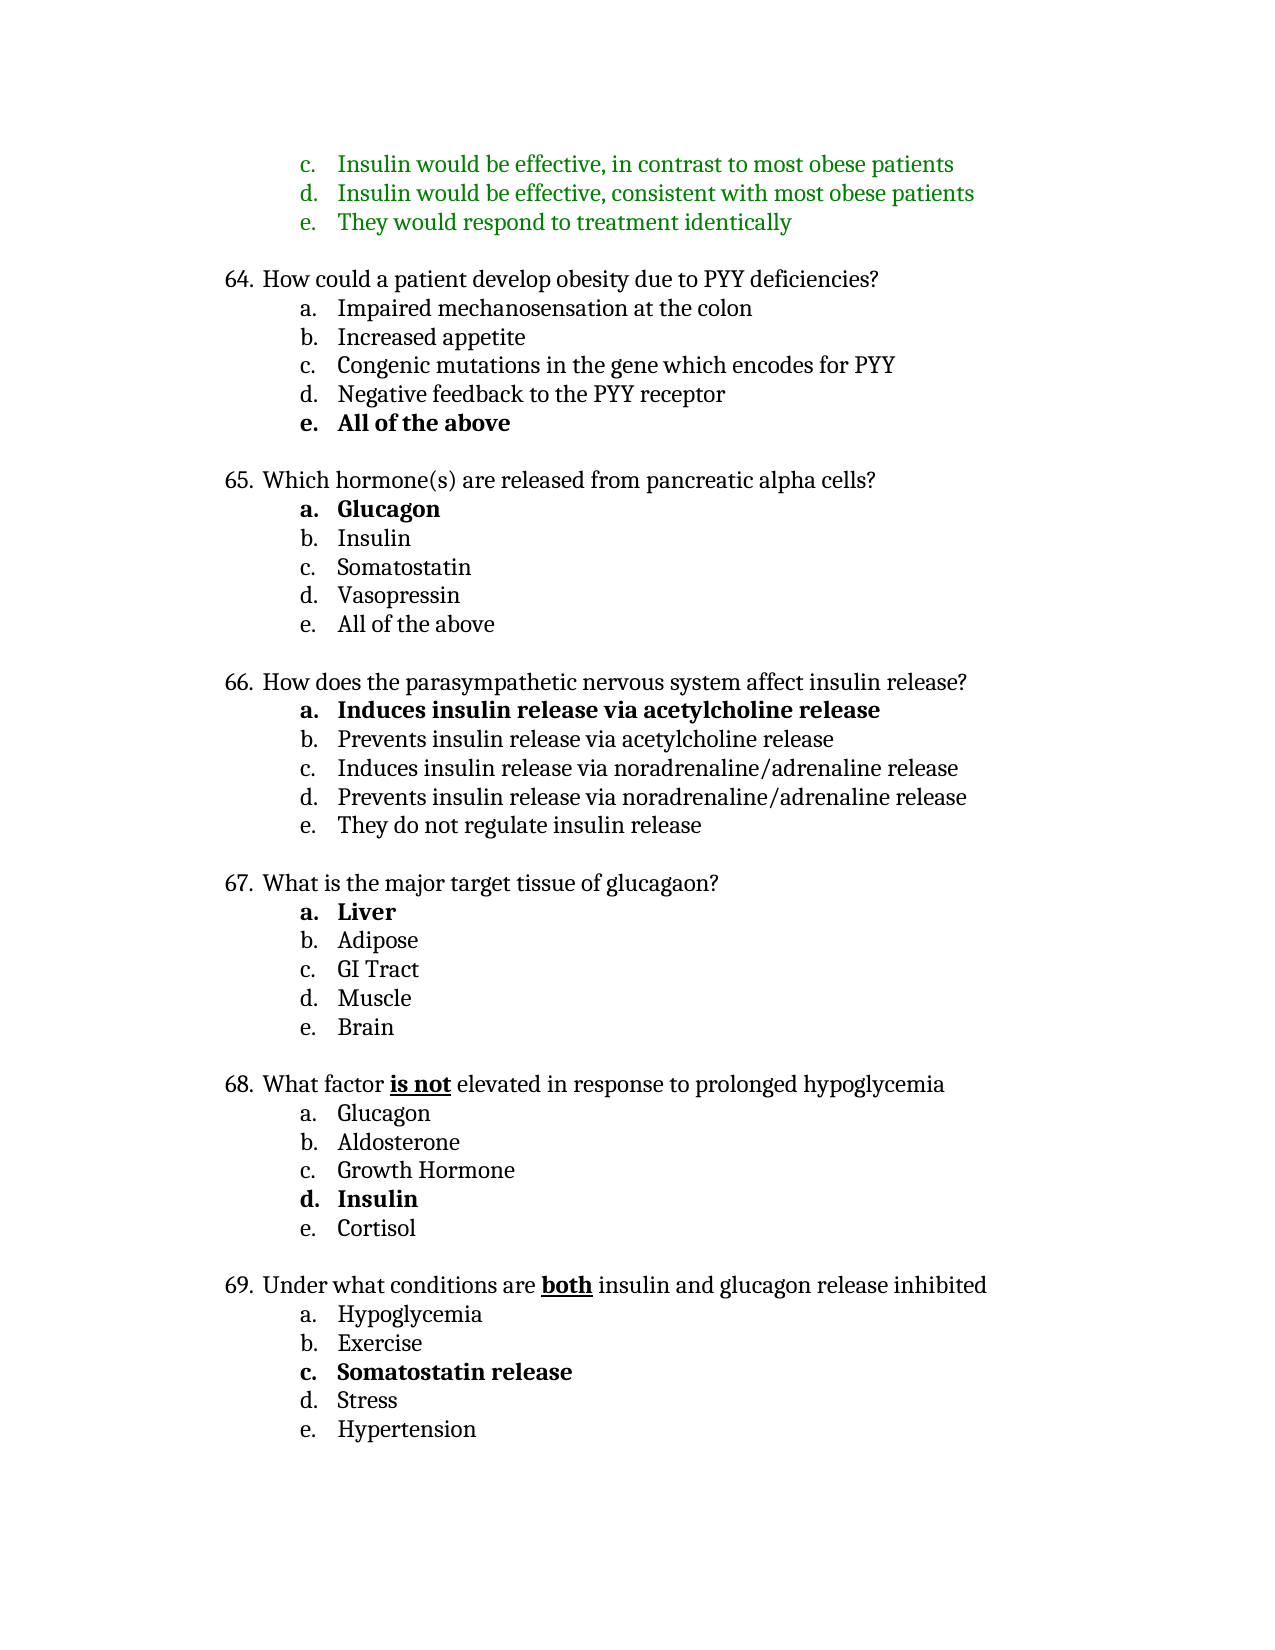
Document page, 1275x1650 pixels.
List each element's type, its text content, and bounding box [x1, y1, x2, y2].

list Under what conditions are both insulin and glucagon release inhibited [225, 1271, 1087, 1300]
list Exercise [300, 1329, 1087, 1357]
list Induces insulin release via noradrenaline/adrenaline release [300, 754, 1087, 782]
list Insulin [300, 524, 1087, 552]
list Prevents insulin release via noradrenaline/adrenaline release [300, 782, 1087, 811]
list Negative feedback to the PYY receptor [300, 380, 1087, 409]
list Vasopressin [300, 581, 1087, 610]
list They would respond to treatment identically [300, 207, 1087, 236]
list Somatostatin [300, 552, 1087, 581]
list Prevents insulin release via acetylcholine release [300, 725, 1087, 754]
list Insulin [300, 1185, 1087, 1214]
list Adipose [300, 926, 1087, 955]
list Muscle [300, 984, 1087, 1012]
list How does the parasympathetic nervous system affect insulin release? [225, 667, 1087, 696]
list Insulin would be effective, consistent with most obese patients [300, 179, 1087, 207]
list Insulin would be effective, in contrast to most obese patients [300, 150, 1087, 179]
list All of the above [300, 409, 1087, 437]
list Liver [300, 897, 1087, 926]
list GI Tract [300, 955, 1087, 984]
list Aldosterone [300, 1127, 1087, 1156]
list Increased appetite [300, 322, 1087, 351]
list What factor is not elevated in response to prolonged hypoglycemia [225, 1070, 1087, 1099]
list Congenic mutations in the gene which encodes for PYY [300, 351, 1087, 380]
list Impaired mechanosensation at the colon [300, 294, 1087, 322]
list Hypertension [300, 1415, 1087, 1444]
list Glucagon [300, 1099, 1087, 1127]
list Which hormone(s) are released from pancreatic alpha cells? [225, 466, 1087, 495]
list Glucagon [300, 495, 1087, 524]
list How could a patient develop obesity due to PYY deficiencies? [225, 265, 1087, 294]
list Somatostatin release [300, 1357, 1087, 1386]
list Hypoglycemia [300, 1300, 1087, 1329]
list They do not regulate insulin release [300, 811, 1087, 840]
list Brain [300, 1012, 1087, 1041]
list Cortisol [300, 1214, 1087, 1242]
list All of the above [300, 610, 1087, 639]
list What is the major target tissue of glucagaon? [225, 869, 1087, 897]
list Stress [300, 1386, 1087, 1415]
list Growth Hormone [300, 1156, 1087, 1185]
list Induces insulin release via acetylcholine release [300, 696, 1087, 725]
